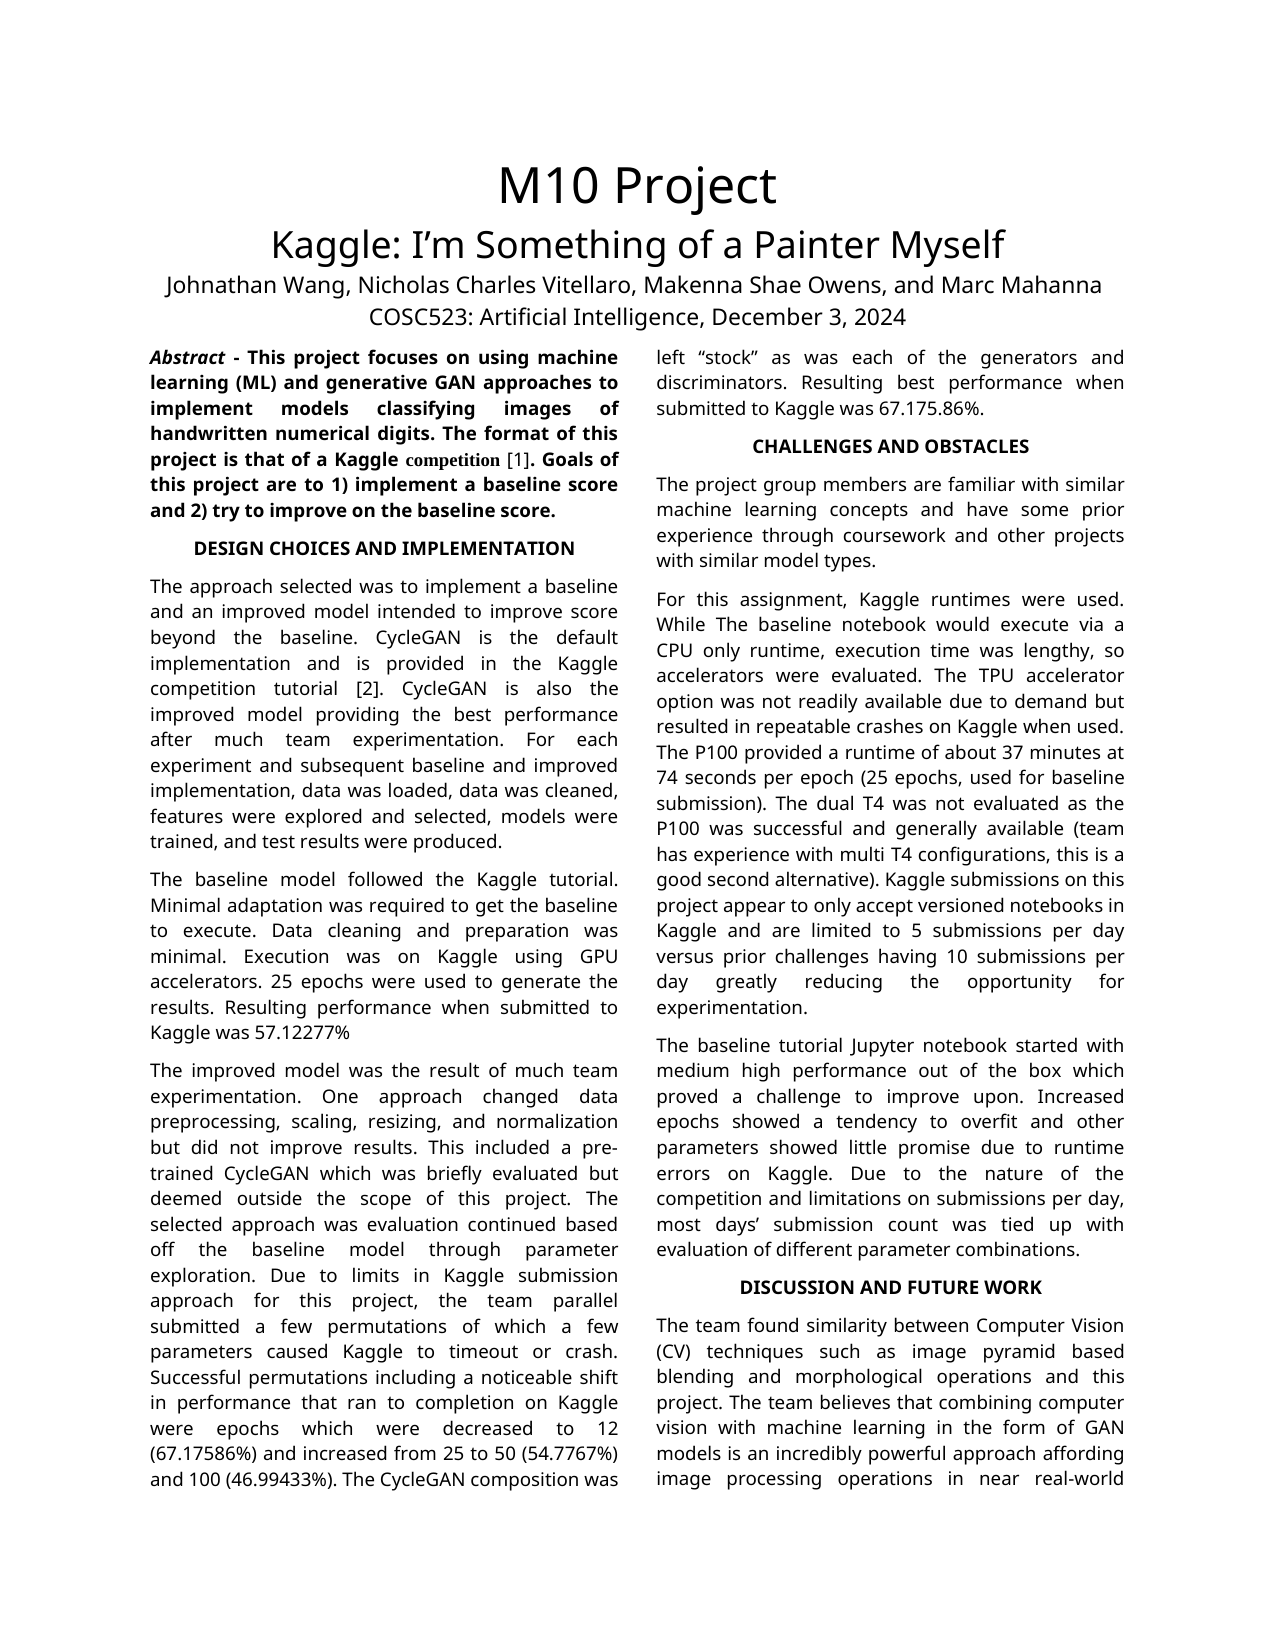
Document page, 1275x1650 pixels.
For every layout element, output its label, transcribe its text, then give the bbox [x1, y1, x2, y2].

text Abstract - This project focuses on using machine learning (ML) and generative GAN approaches to implement models classifying images of handwritten numerical digits. The format of this project is that of a Kaggle competition. Goals of this project are to 1) implement a baseline score and 2) try to improve on the baseline score. [150, 344, 619, 523]
text M10 Project Kaggle: I’m Something of a Painter Myself [150, 150, 1125, 269]
text The baseline model followed the Kaggle tutorial. Minimal adaptation was required to get the baseline to execute. Data cleaning and preparation was minimal. Execution was on Kaggle using GPU accelerators. 25 epochs were used to generate the results. Resulting performance when submitted to Kaggle was 57.12277% [150, 867, 619, 1045]
text The improved model was the result of much team experimentation. One approach changed data preprocessing, scaling, resizing, and normalization but did not improve results. This included a pre-trained CycleGAN which was briefly evaluated but deemed outside the scope of this project. The selected approach was evaluation continued based off the baseline model through parameter exploration. Due to limits in Kaggle submission approach for this project, the team parallel submitted a few permutations of which a few parameters caused Kaggle to timeout or crash. Successful permutations including a noticeable shift in performance that ran to completion on Kaggle were epochs which were decreased to 12 (67.17586%) and increased from 25 to 50 (54.7767%) and 100 (46.99433%). The CycleGAN composition was left “stock” as was each of the generators and discriminators. Resulting best performance when submitted to Kaggle was 67.175.86%. [150, 1058, 619, 1492]
text The approach selected was to implement a baseline and an improved model intended to improve score beyond the baseline. CycleGAN is the default implementation and is provided in the Kaggle competition tutorial. CycleGAN is also the improved model providing the best performance after much team experimentation. For each experiment and subsequent baseline and improved implementation, data was loaded, data was cleaned, features were explored and selected, models were trained, and test results were produced. [150, 573, 619, 854]
text Johnathan Wang, Nicholas Charles Vitellaro, Makenna Shae Owens, and Marc Mahanna COSC523: Artificial Intelligence, December 3, 2024 [150, 269, 1125, 332]
text CHALLENGES AND OBSTACLES [656, 433, 1125, 459]
text The baseline tutorial Jupyter notebook started with medium high performance out of the box which proved a challenge to improve upon. Increased epochs showed a tendency to overfit and other parameters showed little promise due to runtime errors on Kaggle. Due to the nature of the competition and limitations on submissions per day, most days’ submission count was tied up with evaluation of different parameter combinations. [656, 1032, 1125, 1262]
text DESIGN CHOICES AND IMPLEMENTATION [150, 535, 619, 561]
text DISCUSSION AND FUTURE WORK [656, 1274, 1125, 1300]
text For this assignment, Kaggle runtimes were used. While The baseline notebook would execute via a CPU only runtime, execution time was lengthy, so accelerators were evaluated. The TPU accelerator option was not readily available due to demand but resulted in repeatable crashes on Kaggle when used. The P100 provided a runtime of about 37 minutes at 74 seconds per epoch (25 epochs, used for baseline submission). The dual T4 was not evaluated as the P100 was successful and generally available (team has experience with multi T4 configurations, this is a good second alternative). Kaggle submissions on this project appear to only accept versioned notebooks in Kaggle and are limited to 5 submissions per day versus prior challenges having 10 submissions per day greatly reducing the opportunity for experimentation. [656, 586, 1125, 1020]
text The project group members are familiar with similar machine learning concepts and have some prior experience through coursework and other projects with similar model types. [656, 471, 1125, 573]
